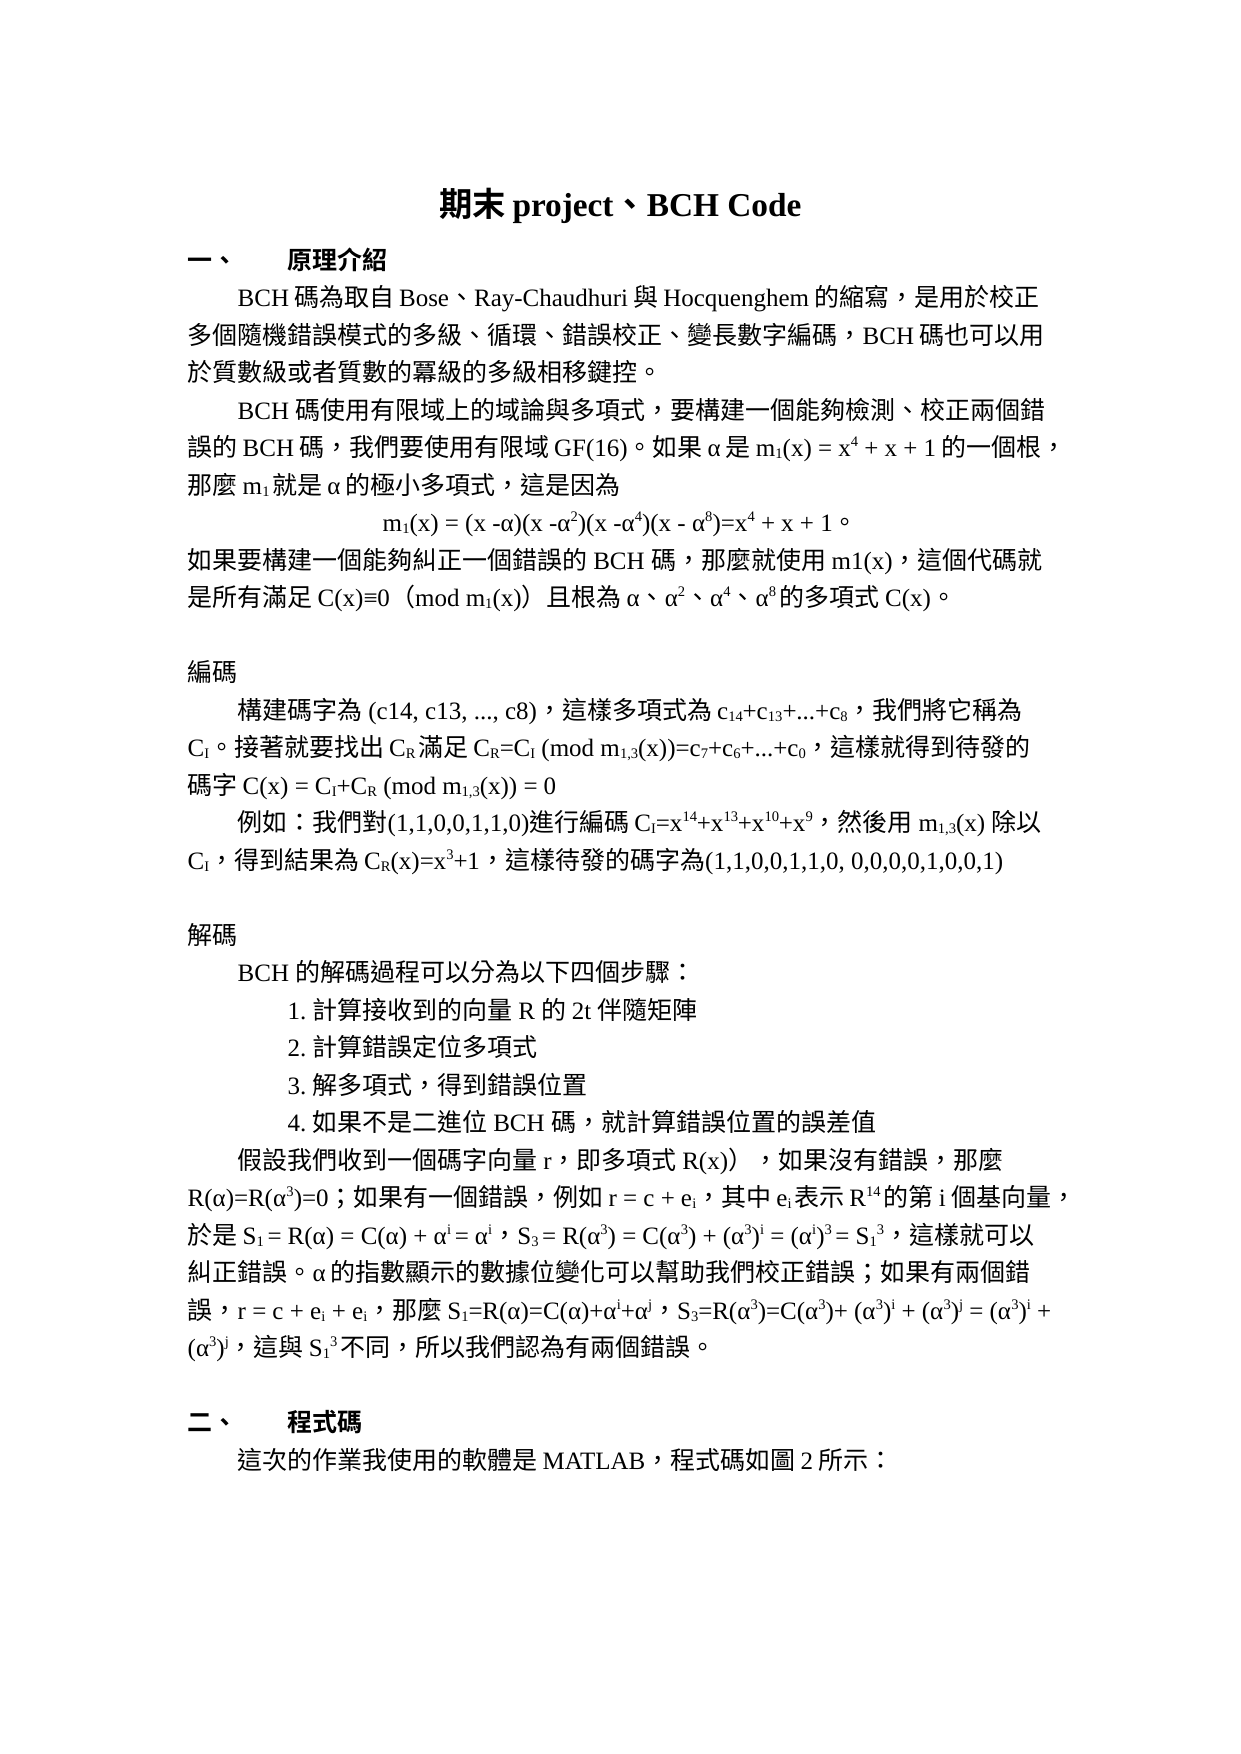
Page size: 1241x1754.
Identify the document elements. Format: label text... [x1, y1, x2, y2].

text 解碼 [187, 914, 1053, 952]
text BCH碼為取自Bose、Ray-Chaudhuri與Hocquenghem的縮寫，是用於校正多個隨機錯誤模式的多級、循環、錯誤校正、變長數字編碼，BCH碼也可以用於質數級或者質數的冪級的多級相移鍵控。 [187, 277, 1053, 389]
text 構建碼字為 (c14, c13, ..., c8)，這樣多項式為c14+c13+...+c8，我們將它稱為 CI。接著就要找出CR滿足CR=CI (mod m1,3(x))=c7+c6+...+c0，這樣就得到待發的碼字C(x) = CI+CR (mod m1,3(x)) = 0 [187, 689, 1053, 802]
text 假設我們收到一個碼字向量 r，即多項式 R(x)），如果沒有錯誤，那麼 R(α)=R(α3)=0；如果有一個錯誤，例如r = c + ei，其中ei表示R14的第 i個基向量，於是S1 = R(α) = C(α) + αi = αi，S3 = R(α3) = C(α3) + (α3)i = (αi)3 = S13，這樣就可以糾正錯誤。α的指數顯示的數據位變化可以幫助我們校正錯誤；如果有兩個錯誤，r = c + ei + ei，那麼S1=R(α)=C(α)+αi+αj，S3=R(α3)=C(α3)+ (α3)i + (α3)j = (α3)i + (α3)j，這與S13不同，所以我們認為有兩個錯誤。 [187, 1139, 1053, 1364]
text 4. 如果不是二進位 BCH 碼，就計算錯誤位置的誤差值 [237, 1102, 1053, 1139]
text m1(x) = (x -α)(x -α2)(x -α4)(x - α8)=x4 + x + 1。 [187, 502, 1053, 539]
text 編碼 [187, 652, 1053, 689]
list 原理介紹 [187, 239, 1053, 277]
text 例如：我們對(1,1,0,0,1,1,0)進行編碼CI=x14+x13+x10+x9，然後用 m1,3(x) 除以CI，得到結果為CR(x)=x3+1，這樣待發的碼字為(1,1,0,0,1,1,0, 0,0,0,0,1,0,0,1) [187, 802, 1053, 877]
text BCH 的解碼過程可以分為以下四個步驟： [187, 952, 1053, 989]
text 如果要構建一個能夠糾正一個錯誤的 BCH 碼，那麼就使用 m1(x)，這個代碼就是所有滿足C(x)≡0（mod m1(x)）且根為α、α2、α4、α8 的多項式 C(x)。 [187, 539, 1053, 614]
text 2. 計算錯誤定位多項式 [237, 1027, 1053, 1064]
text 3. 解多項式，得到錯誤位置 [287, 1064, 1053, 1102]
list 程式碼 [187, 1402, 1053, 1439]
text 1. 計算接收到的向量 R 的 2t 伴隨矩陣 [237, 989, 1053, 1027]
text 期末project、BCH Code [187, 164, 1053, 239]
list 這次的作業我使用的軟體是MATLAB，程式碼如圖2所示： [237, 1439, 1053, 1477]
text BCH 碼使用有限域上的域論與多項式，要構建一個能夠檢測、校正兩個錯誤的BCH碼，我們要使用有限域GF(16)。如果α是m1(x) = x4 + x + 1的一個根，那麼m1就是α的極小多項式，這是因為 [187, 389, 1053, 502]
